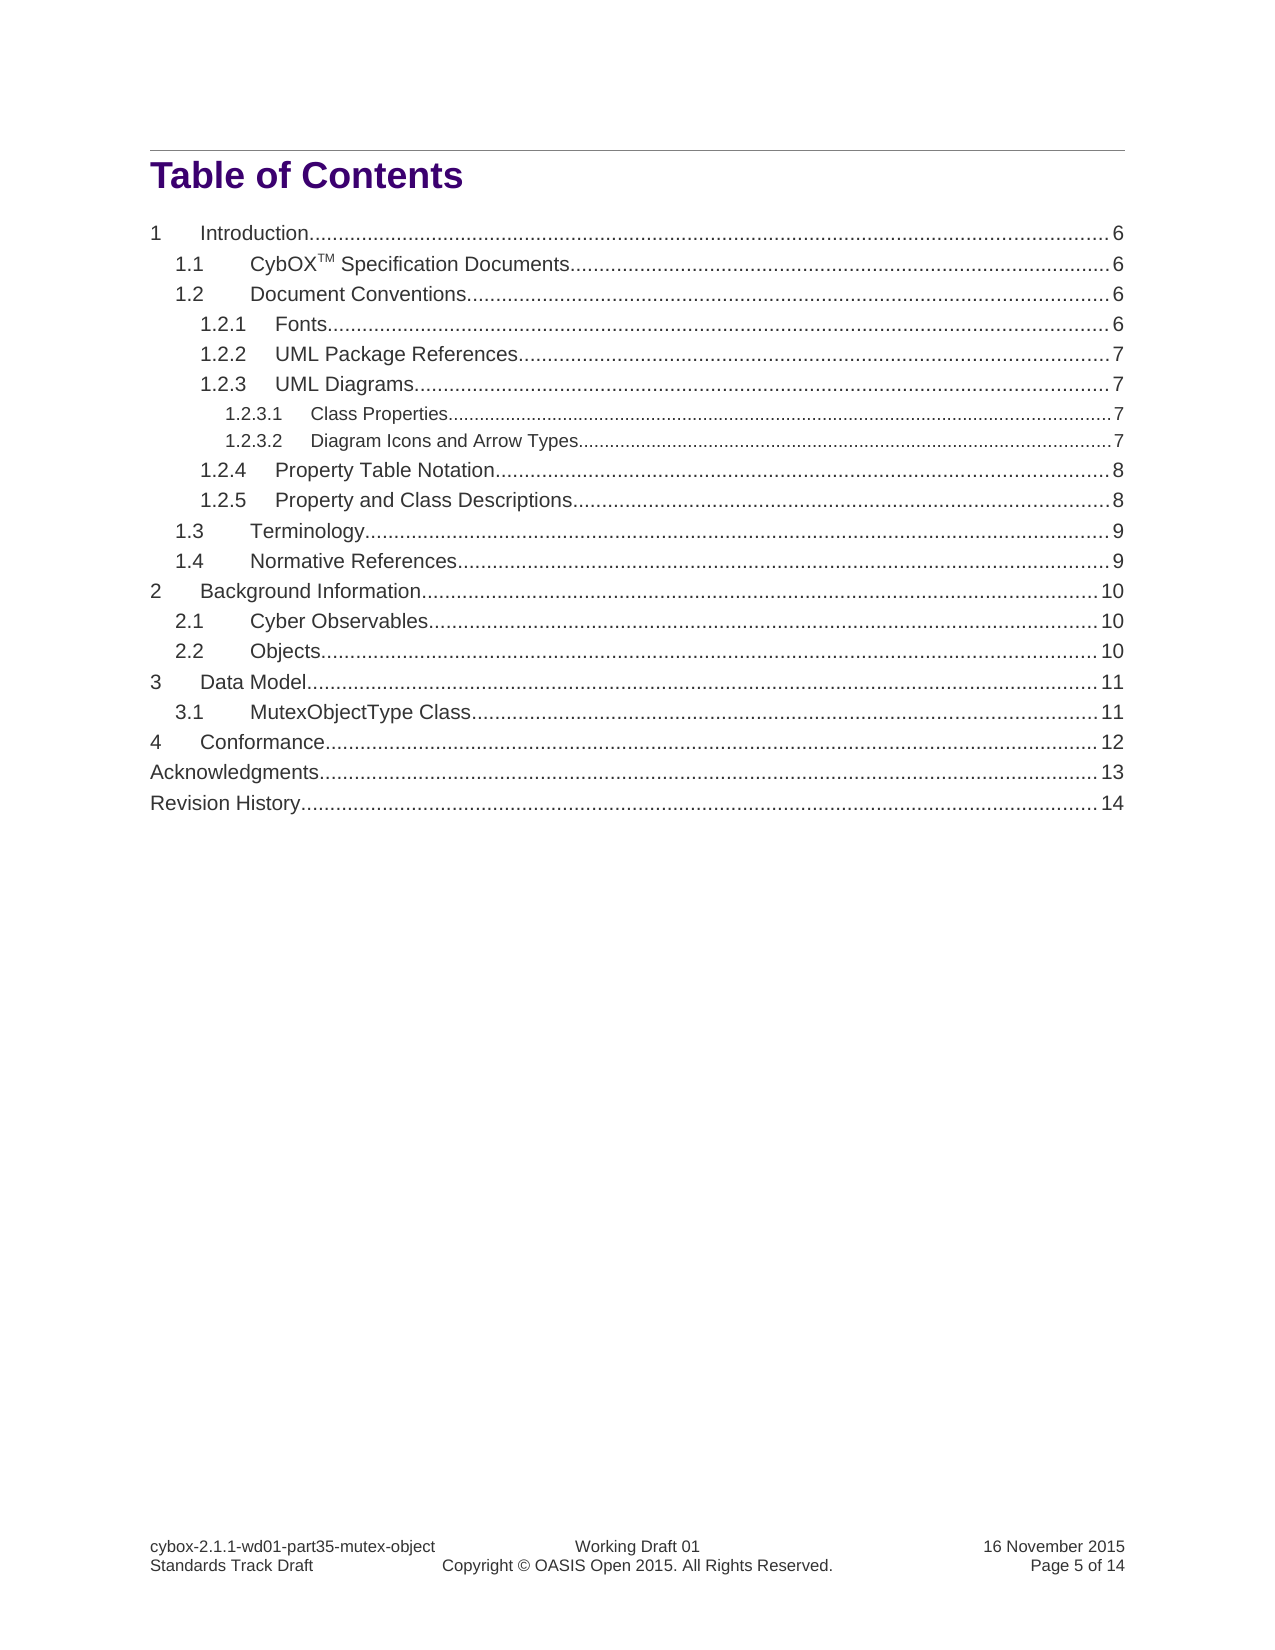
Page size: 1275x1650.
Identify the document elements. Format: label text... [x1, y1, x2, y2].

text 1.3 Terminology 9 [175, 518, 1125, 542]
text 1.2.1 Fonts 6 [200, 312, 1125, 336]
text 1.4 Normative References 9 [175, 549, 1125, 573]
text 1.2.3.1 Class Properties 7 [225, 402, 1125, 424]
text 2.1 Cyber Observables 10 [175, 609, 1125, 633]
text 3 Data Model 11 [150, 669, 1125, 693]
text 1.2.5 Property and Class Descriptions 8 [200, 488, 1125, 512]
text 1.2 Document Conventions 6 [175, 282, 1125, 306]
text 4 Conformance 12 [150, 730, 1125, 754]
text 1.1 CybOXTM Specification Documents 6 [175, 251, 1125, 275]
text Revision History 14 [150, 790, 1125, 814]
text 1.2.3.2 Diagram Icons and Arrow Types 7 [225, 430, 1125, 452]
text Acknowledgments 13 [150, 760, 1125, 784]
text 2 Background Information 10 [150, 579, 1125, 603]
text 1.2.3 UML Diagrams 7 [200, 372, 1125, 396]
text Table of Contents [150, 151, 1125, 196]
text 1.2.4 Property Table Notation 8 [200, 458, 1125, 482]
text 1 Introduction 6 [150, 221, 1125, 245]
text 2.2 Objects 10 [175, 639, 1125, 663]
text 3.1 MutexObjectType Class 11 [175, 700, 1125, 724]
text 1.2.2 UML Package References 7 [200, 342, 1125, 366]
